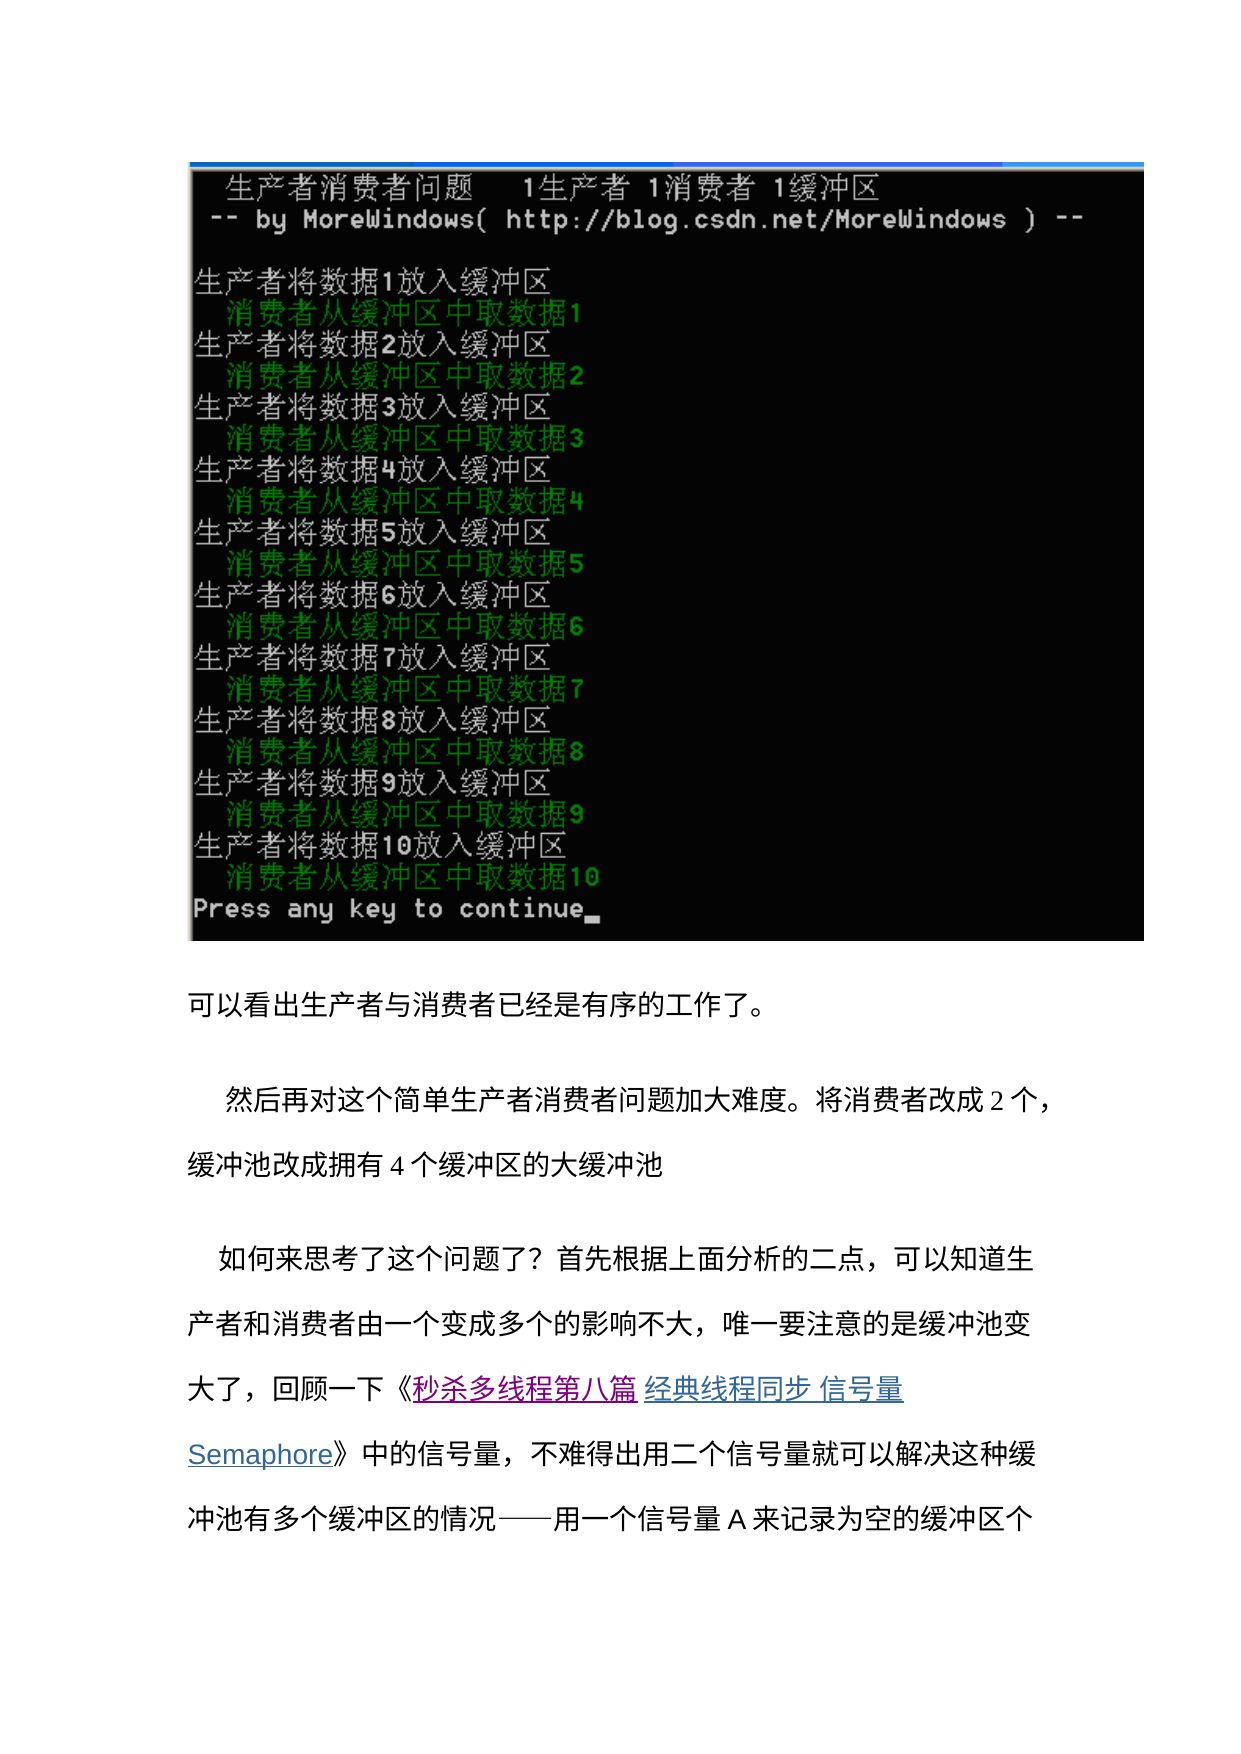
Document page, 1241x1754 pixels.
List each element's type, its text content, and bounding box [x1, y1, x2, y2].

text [187, 1224, 1053, 1549]
picture [187, 162, 1144, 941]
text 然后再对这个简单生产者消费者问题加大难度。将消费者改成2个，缓冲池改成拥有4个缓冲区的大缓冲池 [187, 1065, 1053, 1195]
text 可以看出生产者与消费者已经是有序的工作了。 [187, 971, 1053, 1036]
